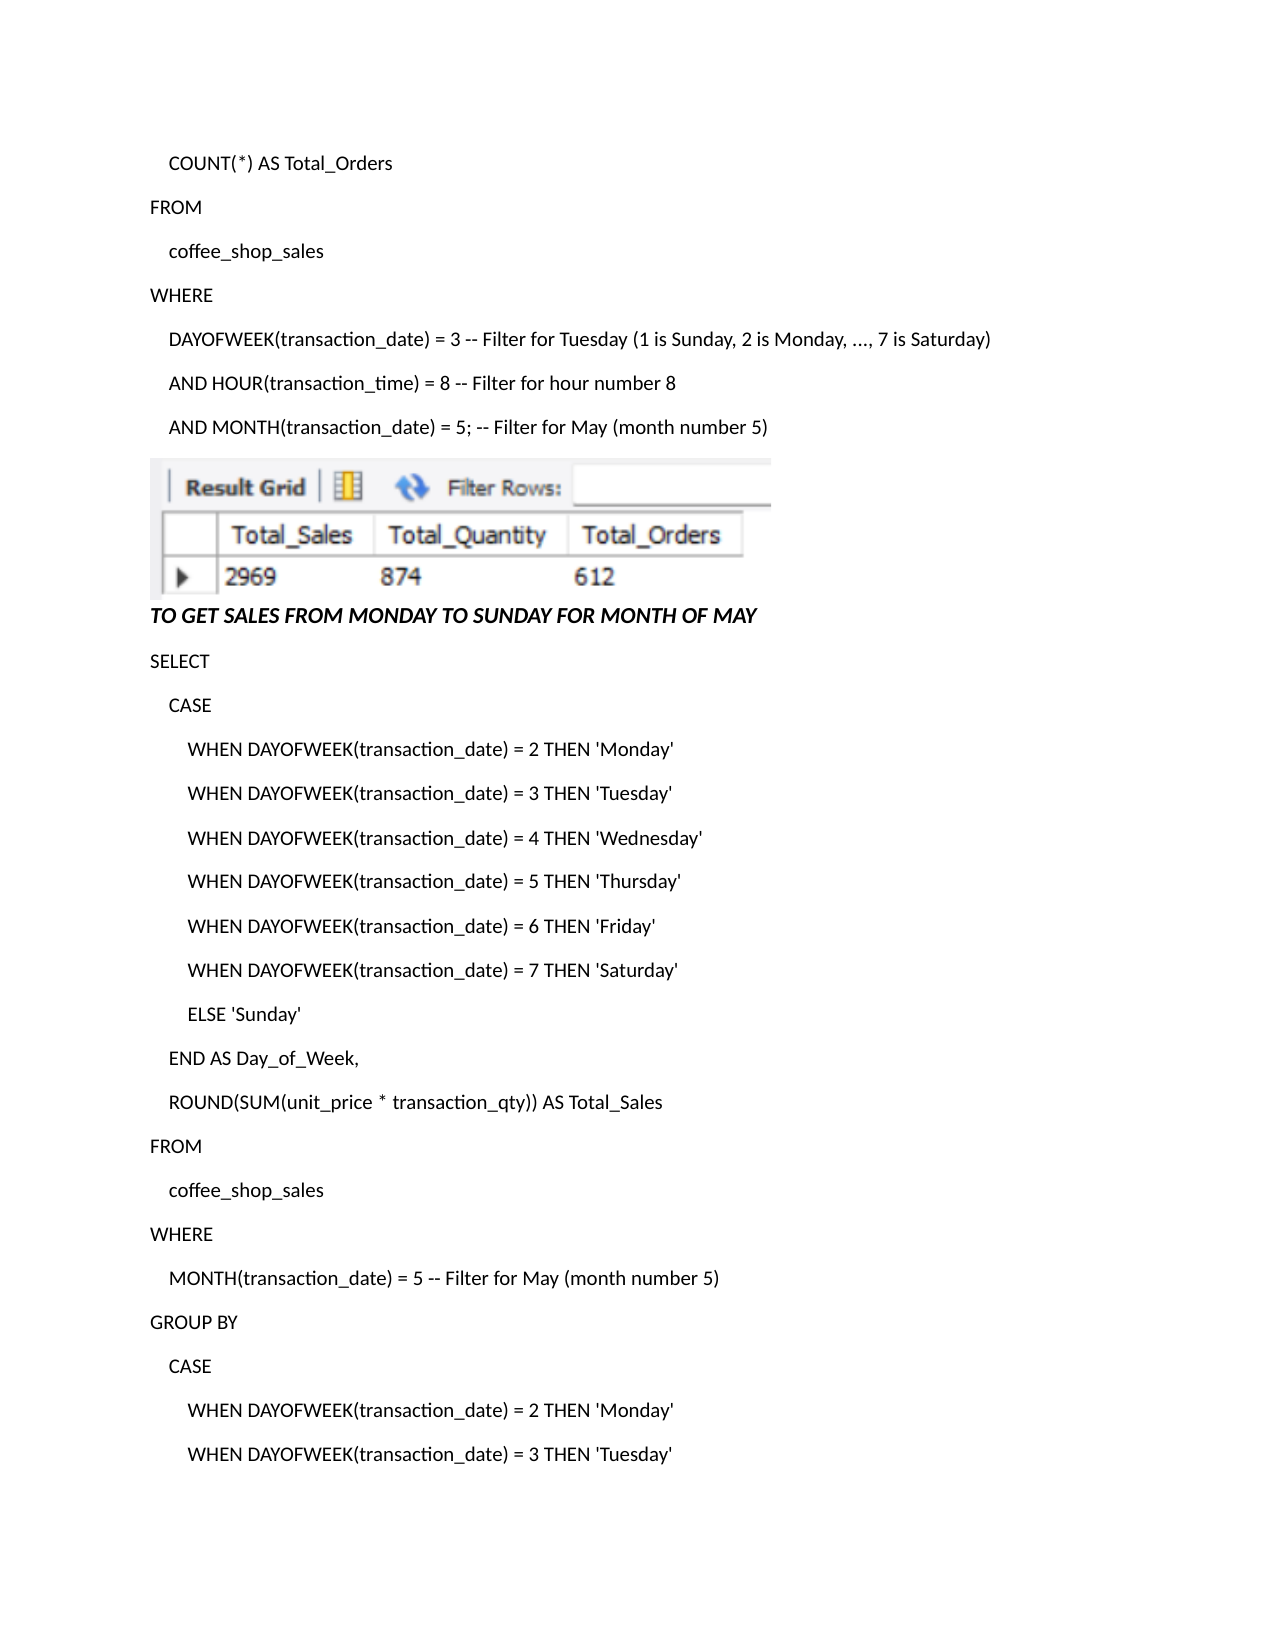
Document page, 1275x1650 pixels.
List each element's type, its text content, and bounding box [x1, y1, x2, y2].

text ROUND(SUM(unit_price * transaction_qty)) AS Total_Sales [150, 1089, 1125, 1114]
text WHEN DAYOFWEEK(transaction_date) = 3 THEN 'Tuesday' [150, 1442, 1125, 1467]
text coffee_shop_sales [150, 1177, 1125, 1203]
text AND HOUR(transaction_time) = 8 -- Filter for hour number 8 [150, 370, 1125, 396]
text WHERE [150, 282, 1125, 308]
text WHEN DAYOFWEEK(transaction_date) = 2 THEN 'Monday' [150, 1397, 1125, 1423]
text FROM [150, 194, 1125, 219]
text WHERE [150, 1221, 1125, 1247]
text WHEN DAYOFWEEK(transaction_date) = 5 THEN 'Thursday' [150, 869, 1125, 894]
picture [150, 458, 772, 600]
text CASE [150, 692, 1125, 718]
text END AS Day_of_Week, [150, 1045, 1125, 1070]
text DAYOFWEEK(transaction_date) = 3 -- Filter for Tuesday (1 is Sunday, 2 is Monday, ..., 7 is Saturday) [150, 326, 1125, 352]
text coffee_shop_sales [150, 238, 1125, 263]
text GROUP BY [150, 1309, 1125, 1335]
text FROM [150, 1133, 1125, 1158]
text ELSE 'Sunday' [150, 1001, 1125, 1026]
text CASE [150, 1353, 1125, 1379]
text WHEN DAYOFWEEK(transaction_date) = 4 THEN 'Wednesday' [150, 825, 1125, 850]
text COUNT(*) AS Total_Orders [150, 150, 1125, 175]
text AND MONTH(transaction_date) = 5; -- Filter for May (month number 5) [150, 414, 1125, 440]
text WHEN DAYOFWEEK(transaction_date) = 3 THEN 'Tuesday' [150, 781, 1125, 806]
text WHEN DAYOFWEEK(transaction_date) = 7 THEN 'Saturday' [150, 957, 1125, 982]
text SELECT [150, 648, 1125, 674]
text WHEN DAYOFWEEK(transaction_date) = 2 THEN 'Monday' [150, 737, 1125, 762]
text WHEN DAYOFWEEK(transaction_date) = 6 THEN 'Friday' [150, 913, 1125, 938]
text MONTH(transaction_date) = 5 -- Filter for May (month number 5) [150, 1265, 1125, 1291]
